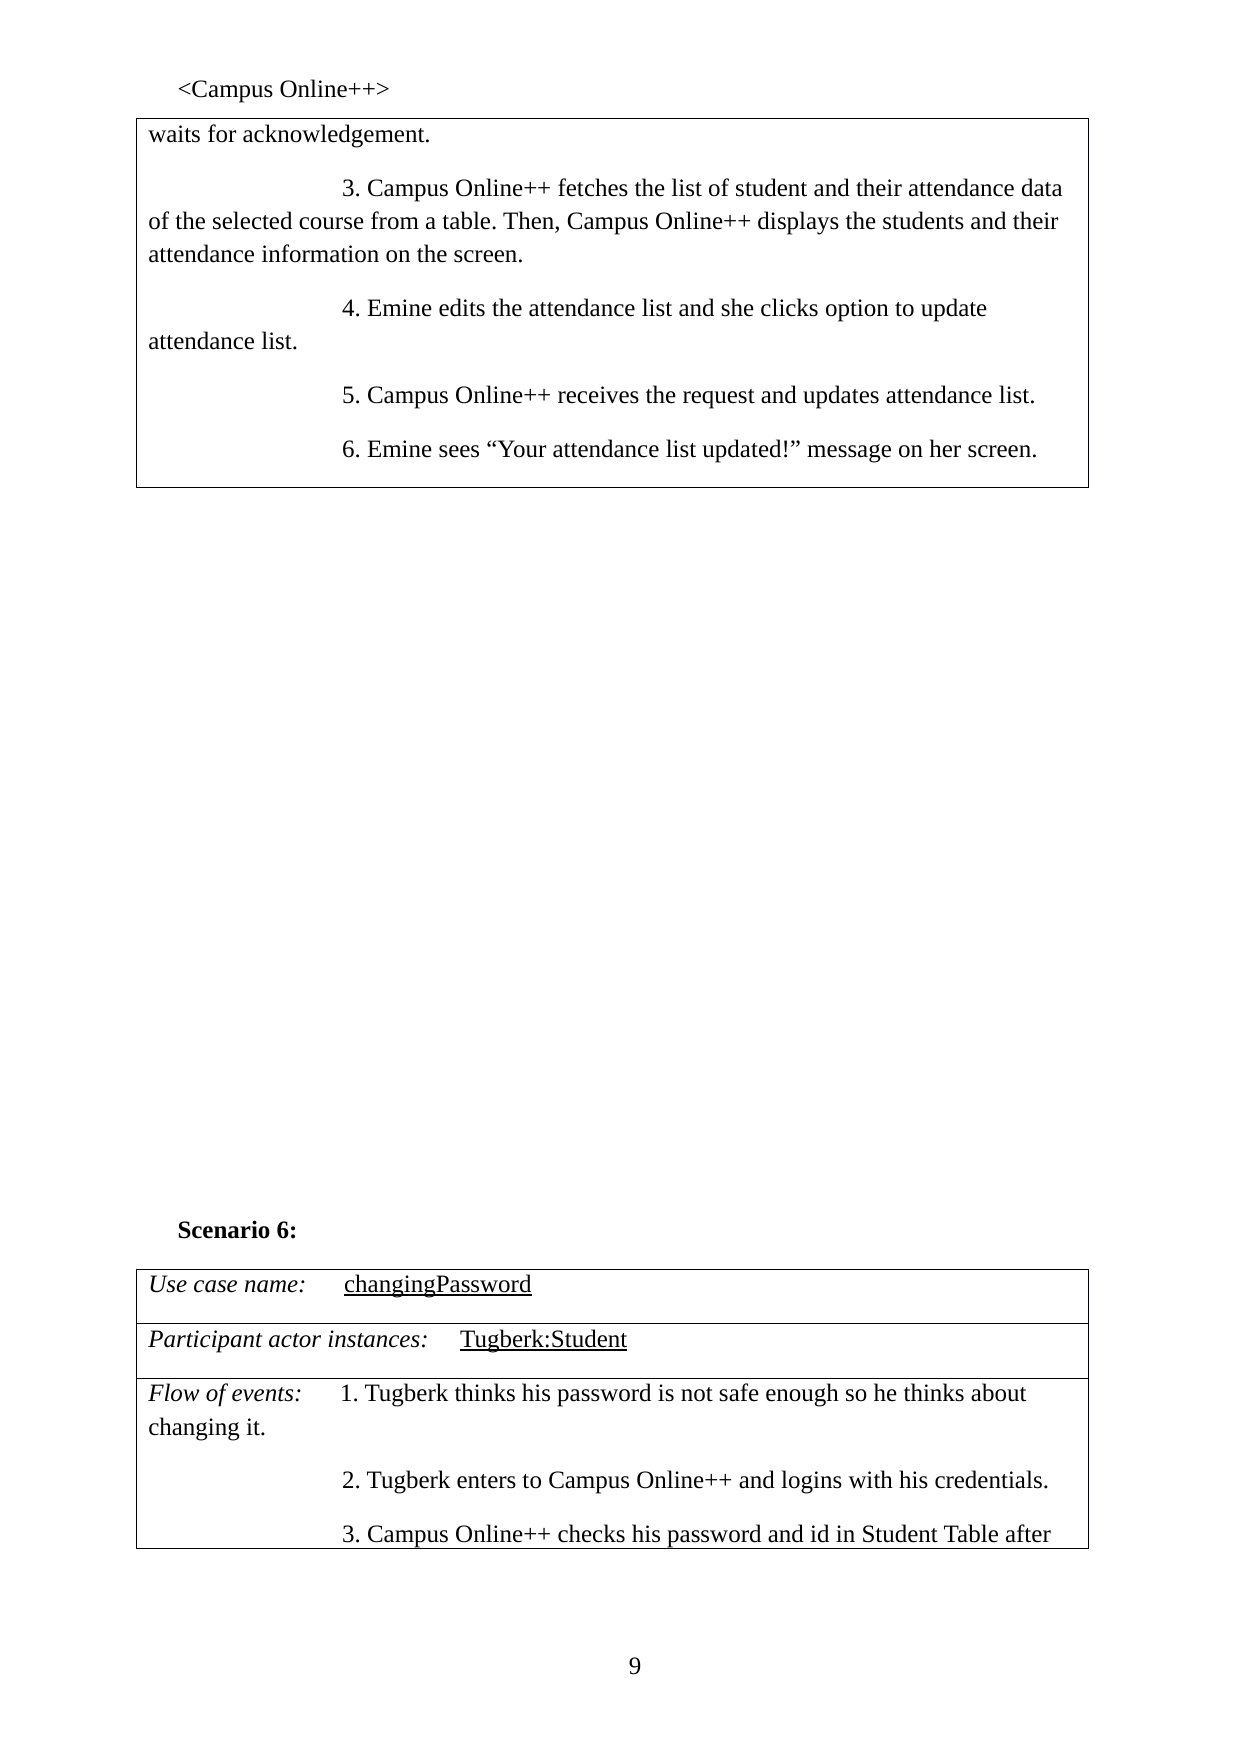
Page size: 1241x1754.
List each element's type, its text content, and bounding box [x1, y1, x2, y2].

table_cell Participant actor instances: Tugberk:Student [137, 1324, 1088, 1377]
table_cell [137, 1379, 1088, 1548]
table_header Use case name: changingPassword [137, 1270, 1088, 1323]
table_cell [137, 119, 1088, 487]
text Scenario 6: [148, 1215, 1093, 1243]
